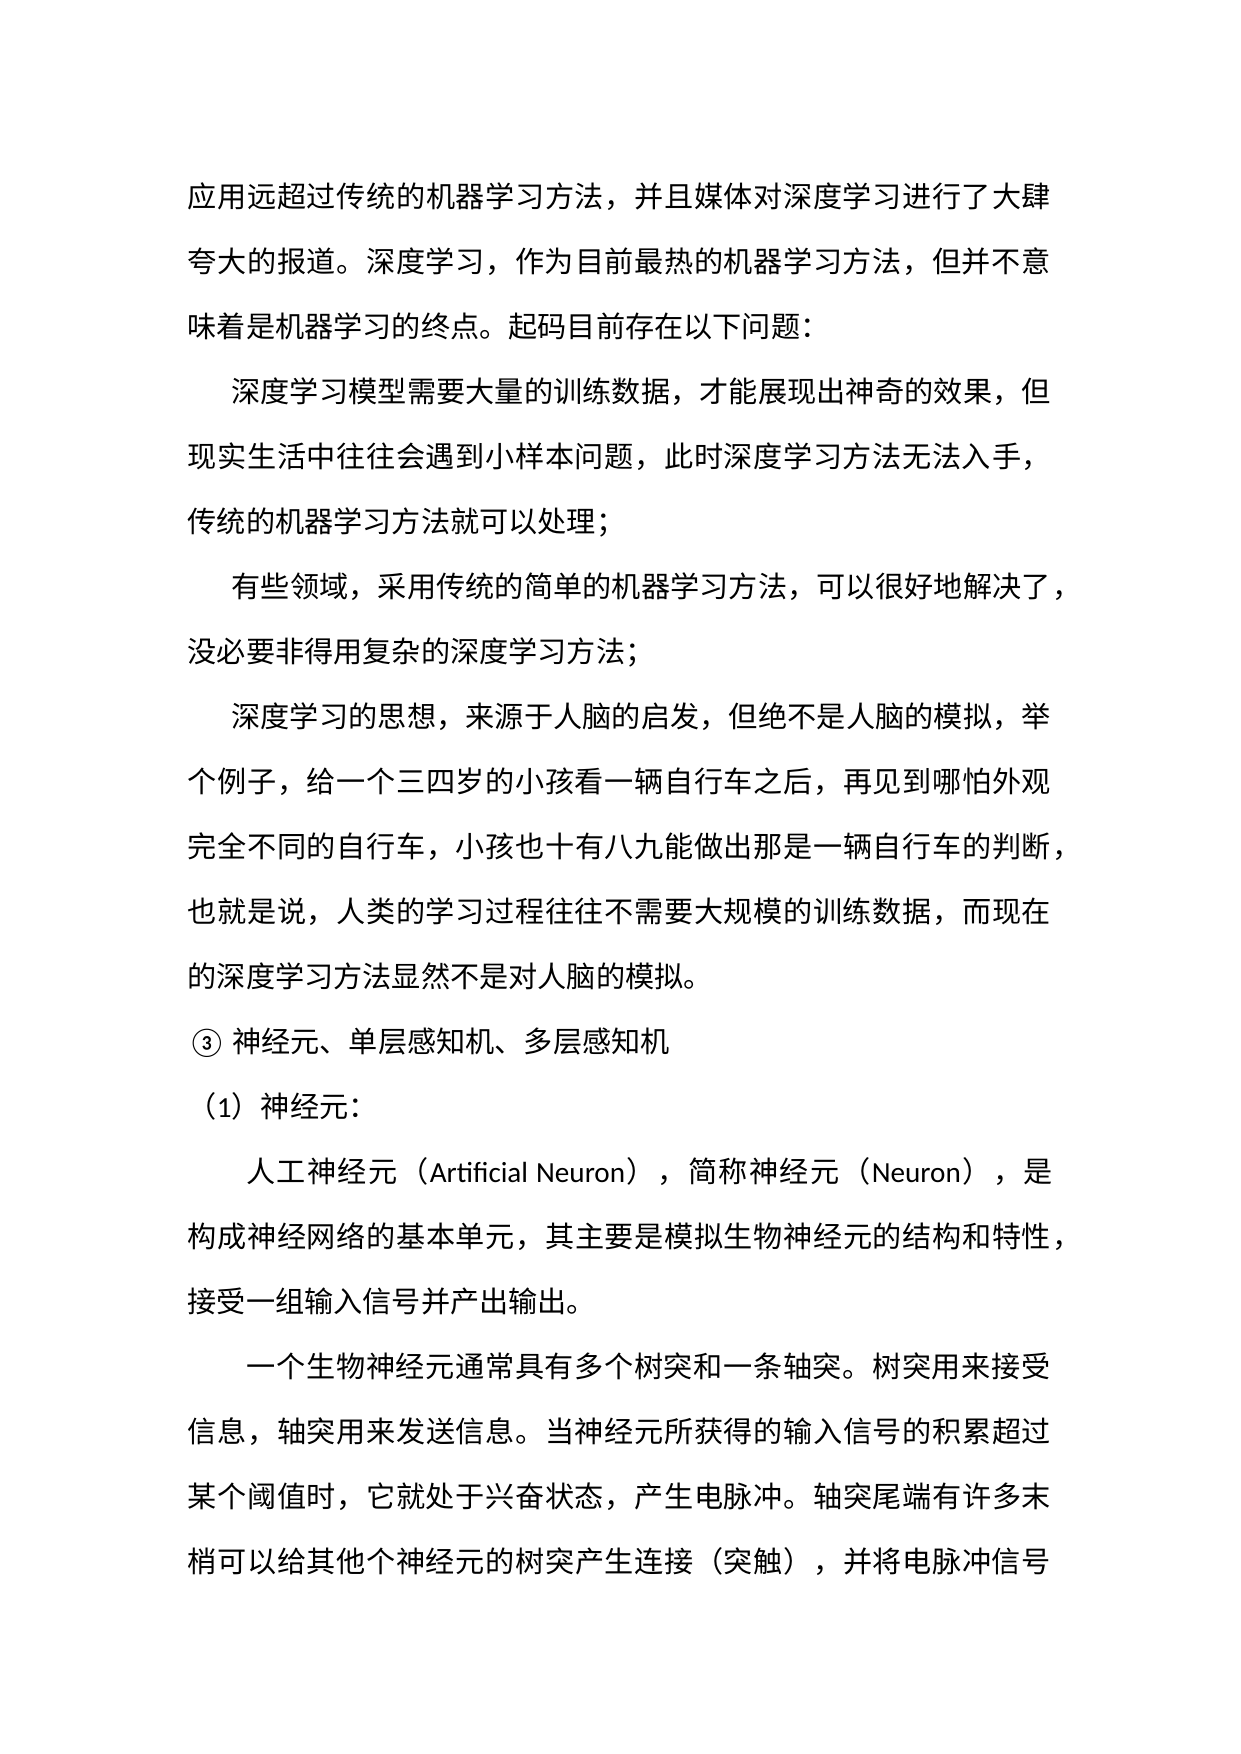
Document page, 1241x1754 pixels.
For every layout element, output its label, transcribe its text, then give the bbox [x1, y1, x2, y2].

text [187, 1332, 1053, 1592]
text 深度学习的思想，来源于人脑的启发，但绝不是人脑的模拟，举个例子，给一个三四岁的小孩看一辆自行车之后，再见到哪怕外观完全不同的自行车，小孩也十有八九能做出那是一辆自行车的判断，也就是说，人类的学习过程往往不需要大规模的训练数据，而现在的深度学习方法显然不是对人脑的模拟。 [187, 682, 1053, 1007]
text 人工神经元（Artificial Neuron），简称神经元（Neuron），是构成神经网络的基本单元，其主要是模拟生物神经元的结构和特性，接受一组输入信号并产出输出。 [187, 1137, 1053, 1332]
text ③神经元、单层感知机、多层感知机 [187, 1007, 1053, 1072]
text （1）神经元： [187, 1072, 1053, 1137]
text 深度学习模型需要大量的训练数据，才能展现出神奇的效果，但现实生活中往往会遇到小样本问题，此时深度学习方法无法入手，传统的机器学习方法就可以处理； [187, 357, 1053, 552]
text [187, 162, 1053, 357]
text 有些领域，采用传统的简单的机器学习方法，可以很好地解决了，没必要非得用复杂的深度学习方法； [187, 552, 1053, 682]
